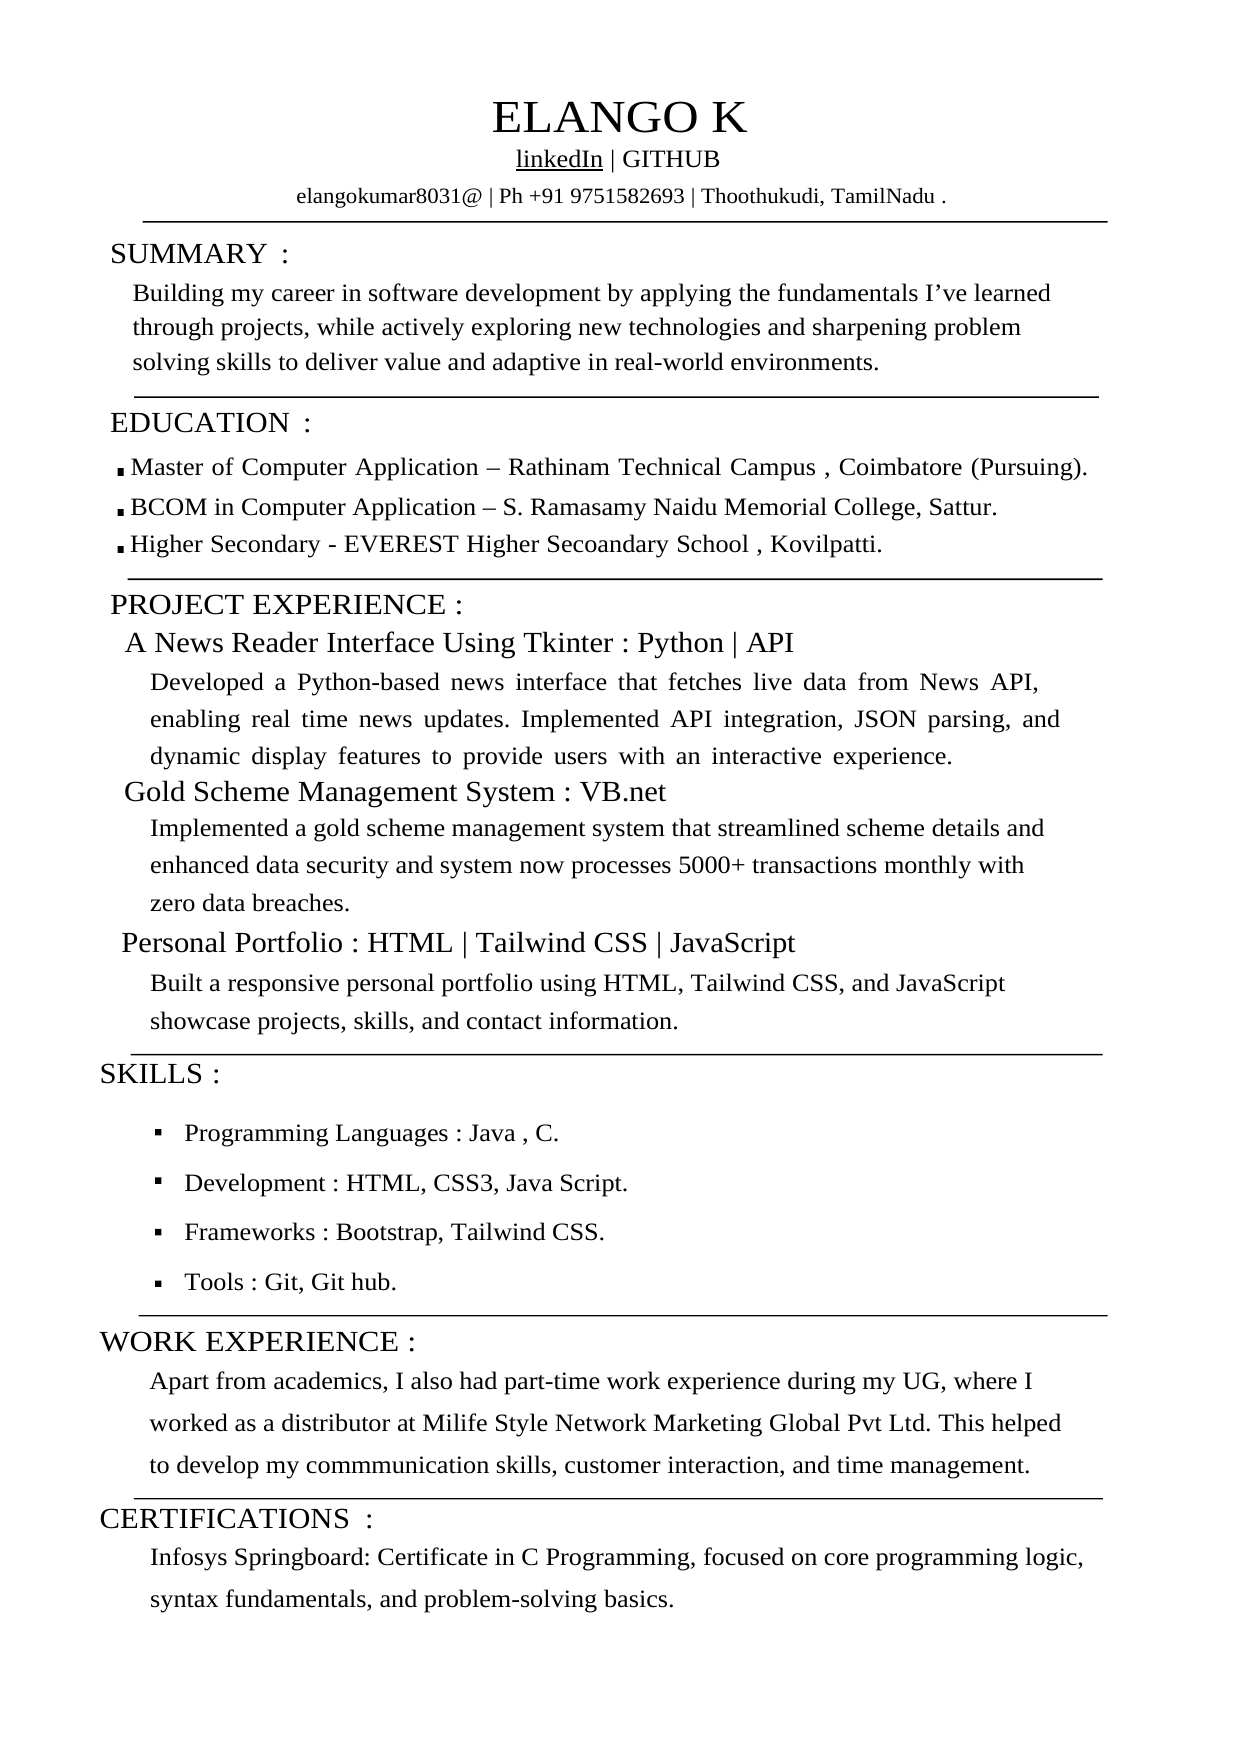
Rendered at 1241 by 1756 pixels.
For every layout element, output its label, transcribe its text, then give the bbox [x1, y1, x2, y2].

text Implemented a gold scheme management system that streamlined scheme details and enhanced data security and system now processes 5000+ transactions monthly with zero data breaches. [150, 813, 1068, 916]
subtitle Personal Portfolio : HTML | Tailwind CSS | JavaScript [121, 926, 1107, 959]
text Master of Computer Application – Rathinam Technical Campus , Coimbatore (Pursuing). BCOM in Computer Application – S. Ramasamy Naidu Memorial College, Sattur. [118, 452, 1093, 521]
subtitle Gold Scheme Management System : VB.net [124, 778, 1107, 807]
text Higher Secondary - EVEREST Higher Secoandary School , Kovilpatti. [118, 532, 1107, 558]
text Apart from academics, I also had part-time work experience during my UG, where I worked as a distributor at Milife Style Network Marketing Global Pvt Ltd. This helped to develop my commmunication skills, customer interaction, and time management. [149, 1366, 1080, 1479]
title ELANGO K [136, 92, 1104, 142]
text Built a responsive personal portfolio using HTML, Tailwind CSS, and JavaScript showcase projects, skills, and contact information. [150, 968, 1093, 1034]
subtitle SUMMARY : [110, 237, 1107, 270]
text Building my career in software development by applying the fundamentals I’ve learned through projects, while actively exploring new technologies and sharpening problem solving skills to deliver value and adaptive in real-world environments. [132, 278, 1093, 376]
subtitle WORK EXPERIENCE : [99, 1324, 1107, 1358]
subtitle CERTIFICATIONS : [99, 1501, 1107, 1535]
text Developed a Python-based news interface that fetches live data from News API, enabling real time news updates. Implemented API integration, JSON parsing, and dynamic display features to provide users with an interactive experience. [150, 667, 1107, 770]
text linkedIn | GITHUB [136, 144, 1099, 173]
subtitle A News Reader Interface Using Tkinter : Python | API [124, 625, 1107, 659]
picture [117, 546, 124, 553]
text elangokumar8031@ | Ph +91 9751582693 | Thoothukudi, TamilNadu . [136, 183, 1107, 208]
subtitle EDUCATION : [110, 405, 1107, 438]
picture [117, 509, 124, 516]
text Programming Languages : Java , C. Development : HTML, CSS3, Java Script. Frameworks : Bootstrap, Tailwind CSS. Tools : Git, Git hub. [184, 1118, 663, 1296]
subtitle SKILLS : [99, 1056, 1107, 1089]
subtitle PROJECT EXPERIENCE : [110, 587, 1107, 621]
text Infosys Springboard: Certificate in C Programming, focused on core programming logic, syntax fundamentals, and problem-solving basics. [150, 1542, 1107, 1613]
picture [117, 468, 124, 476]
